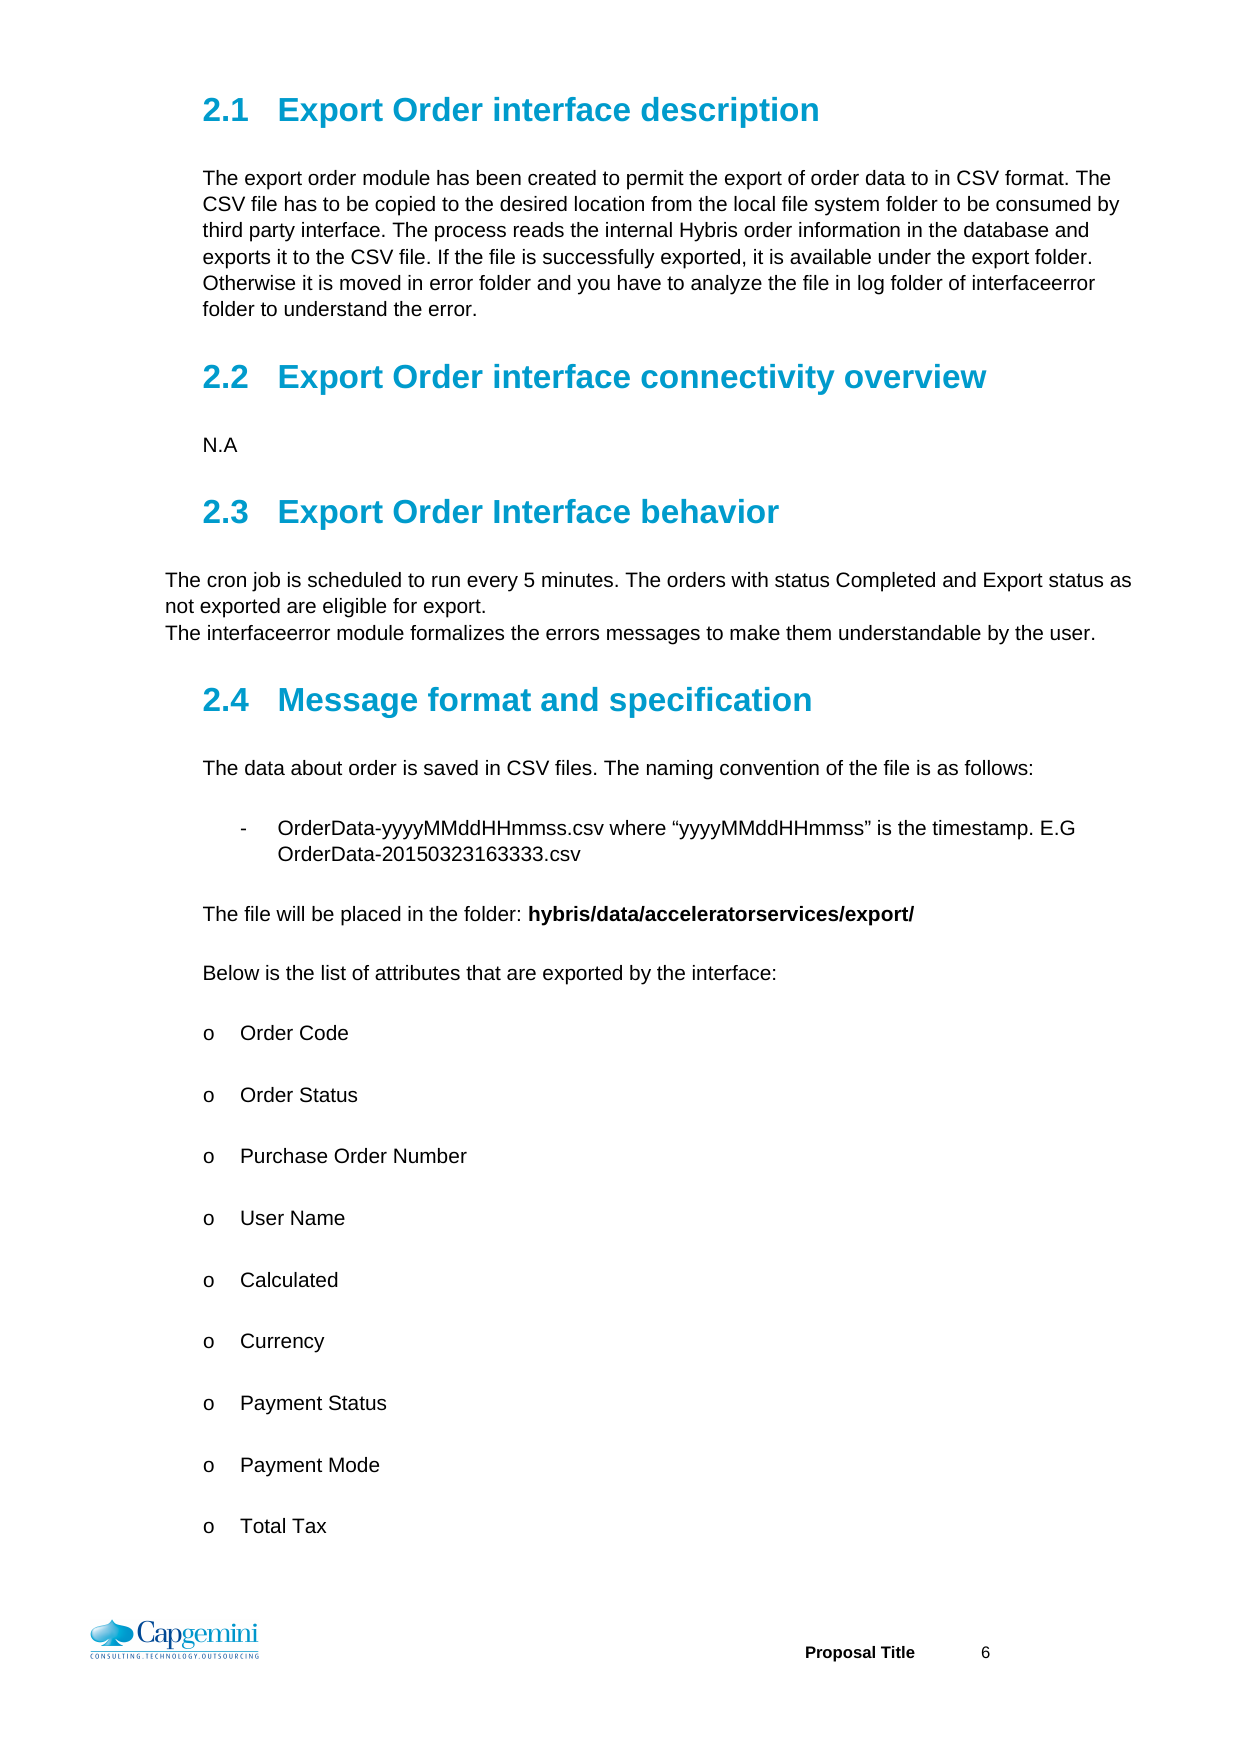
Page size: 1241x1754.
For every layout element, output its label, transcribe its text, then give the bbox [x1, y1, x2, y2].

subtitle N.A [202, 432, 1150, 456]
subtitle Order Status [202, 1082, 1150, 1108]
subtitle Message format and specification [202, 680, 1150, 718]
picture [90, 1619, 259, 1659]
subtitle OrderData-yyyyMMddHHmmss.csv where “yyyyMMddHHmmss” is the timestamp. E.G OrderData-20150323163333.csv [240, 815, 1150, 866]
subtitle Export Order interface connectivity overview [202, 357, 1150, 395]
subtitle The file will be placed in the folder: hybris/data/acceleratorservices/export/ [202, 901, 1150, 925]
subtitle Below is the list of attributes that are exported by the interface: [202, 961, 1150, 985]
subtitle The data about order is saved in CSV files. The naming convention of the file is as follows: [202, 756, 1150, 779]
subtitle Payment Mode [202, 1452, 1150, 1478]
subtitle Export Order interface description [202, 90, 1150, 128]
subtitle Purchase Order Number [202, 1144, 1150, 1170]
subtitle The export order module has been created to permit the export of order data to in CSV format. The CSV file has to be copied to the desired location from the local file system folder to be consumed by third party interface. The process reads the internal Hybris order information in the database and exports it to the CSV file. If the file is successfully exported, it is available under the export folder. Otherwise it is moved in error folder and you have to analyze the file in log folder of interfaceerror folder to understand the error. [202, 166, 1150, 321]
subtitle User Name [202, 1206, 1150, 1232]
subtitle Total Tax [202, 1514, 1150, 1540]
subtitle Calculated [202, 1267, 1150, 1293]
subtitle Export Order Interface behavior [202, 492, 1150, 531]
subtitle Currency [202, 1329, 1150, 1355]
subtitle Payment Status [202, 1391, 1150, 1417]
subtitle The cron job is scheduled to run every 5 minutes. The orders with status Completed and Export status as not exported are eligible for export. The interfaceerror module formalizes the errors messages to make them understandable by the user. [165, 568, 1150, 644]
subtitle Order Code [202, 1021, 1150, 1047]
